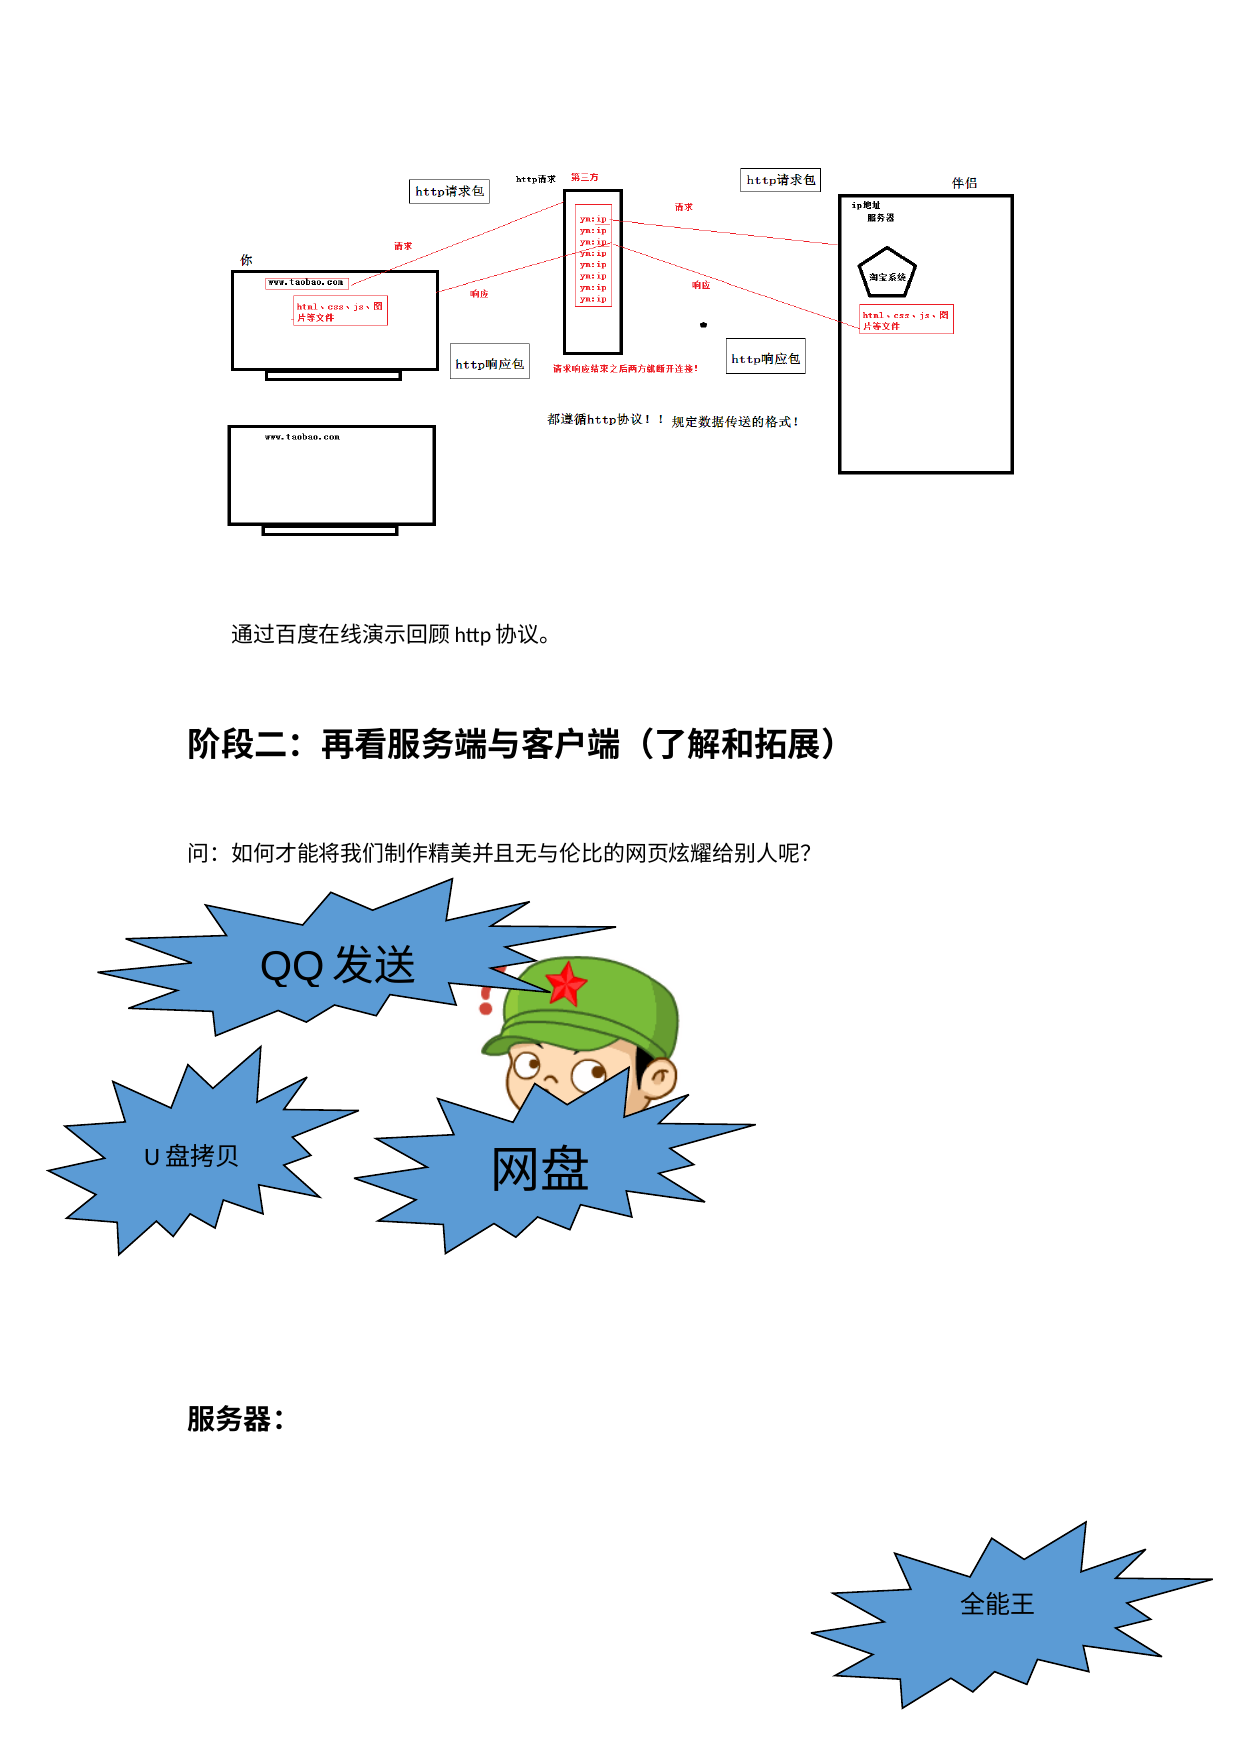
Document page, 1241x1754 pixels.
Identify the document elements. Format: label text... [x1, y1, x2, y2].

subtitle 服务器： [187, 1385, 1053, 1450]
picture [187, 162, 1053, 588]
picture [458, 933, 703, 1123]
subtitle 阶段二：再看服务端与客户端（了解和拓展） [187, 709, 1053, 774]
picture [663, 1141, 703, 1177]
text 问：如何才能将我们制作精美并且无与伦比的网页炫耀给别人呢？ [187, 836, 1053, 868]
text 通过百度在线演示回顾http协议。 [187, 617, 1053, 649]
